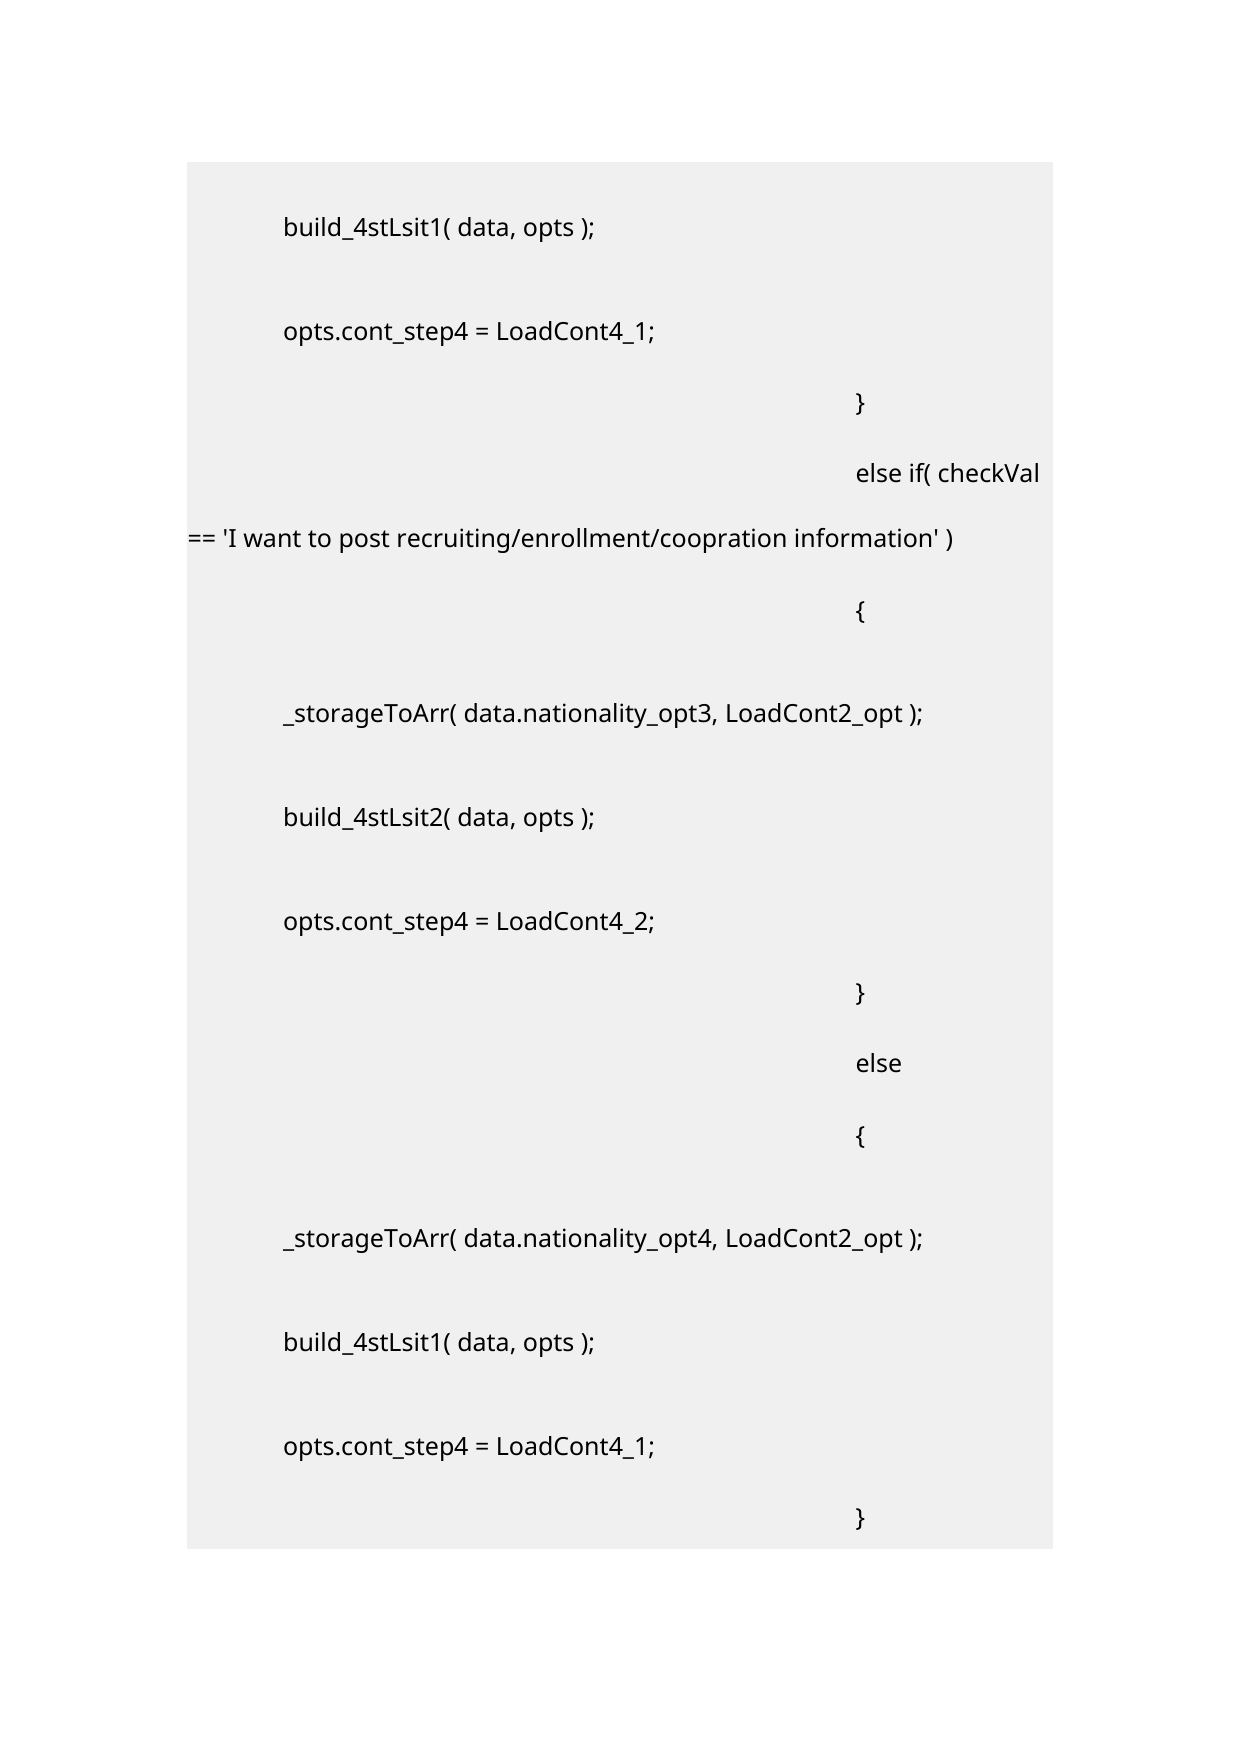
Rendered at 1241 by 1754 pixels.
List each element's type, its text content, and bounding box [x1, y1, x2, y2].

text { [187, 1102, 1053, 1167]
text build_4stLsit2( data, opts ); [187, 752, 1053, 849]
text opts.cont_step4 = LoadCont4_1; [187, 1381, 1053, 1478]
text else if( checkVal == 'I want to post recruiting/enrollment/coopration information' ) [187, 441, 1053, 571]
text opts.cont_step4 = LoadCont4_1; [187, 266, 1053, 363]
text build_4stLsit1( data, opts ); [187, 162, 1053, 259]
text { [187, 577, 1053, 642]
text opts.cont_step4 = LoadCont4_2; [187, 856, 1053, 953]
text build_4stLsit1( data, opts ); [187, 1277, 1053, 1374]
text } [187, 1484, 1053, 1549]
text } [187, 369, 1053, 434]
text _storageToArr( data.nationality_opt3, LoadCont2_opt ); [187, 648, 1053, 746]
text } [187, 959, 1053, 1024]
text else [187, 1031, 1053, 1096]
text _storageToArr( data.nationality_opt4, LoadCont2_opt ); [187, 1173, 1053, 1271]
